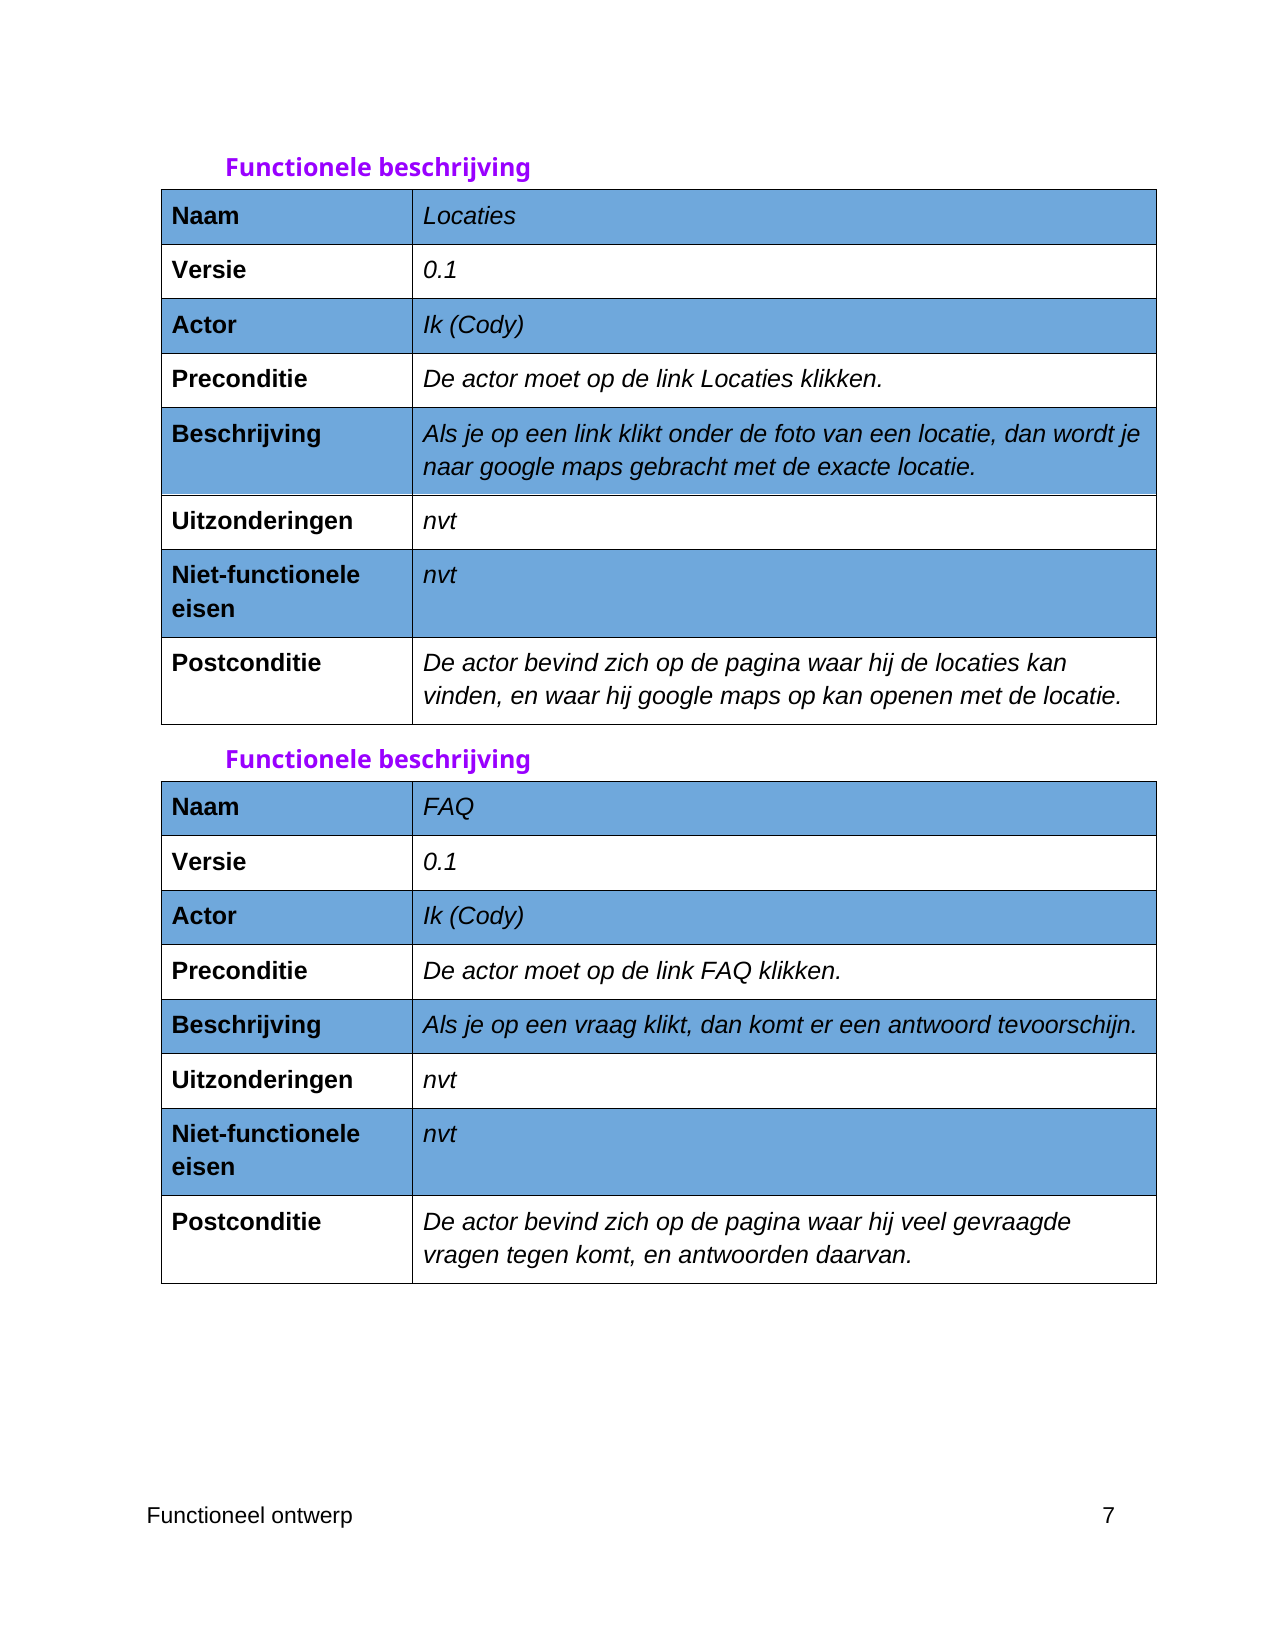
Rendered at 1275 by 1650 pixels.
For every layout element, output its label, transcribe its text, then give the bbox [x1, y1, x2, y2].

table_cell Ik (Cody) [413, 891, 1156, 944]
table_cell 0.1 [413, 245, 1156, 298]
table_cell nvt [413, 1109, 1156, 1195]
table_cell De actor moet op de link Locaties klikken. [413, 354, 1156, 407]
table_cell Als je op een vraag klikt, dan komt er een antwoord tevoorschijn. [413, 1000, 1156, 1053]
table_cell Beschrijving [162, 408, 412, 494]
table_cell De actor moet op de link FAQ klikken. [413, 945, 1156, 999]
table_cell Postconditie [162, 1196, 412, 1283]
table_cell Beschrijving [162, 1000, 412, 1053]
table_cell nvt [413, 496, 1156, 549]
table_header Naam [162, 782, 412, 835]
table_cell Versie [162, 836, 412, 890]
table_cell nvt [413, 550, 1156, 637]
table_cell De actor bevind zich op de pagina waar hij de locaties kan vinden, en waar hij google maps op kan openen met de locatie. [413, 638, 1156, 724]
table_cell Postconditie [162, 638, 412, 724]
table_cell Actor [162, 891, 412, 944]
table_cell Ik (Cody) [413, 299, 1156, 353]
table_cell Uitzonderingen [162, 496, 412, 549]
table_cell Als je op een link klikt onder de foto van een locatie, dan wordt je naar google maps gebracht met de exacte locatie. [413, 408, 1156, 494]
table_cell Uitzonderingen [162, 1054, 412, 1108]
table_cell Actor [162, 299, 412, 353]
table_cell Versie [162, 245, 412, 298]
table_cell 0.1 [413, 836, 1156, 890]
subtitle Functionele beschrijving [150, 742, 1125, 776]
table_cell Preconditie [162, 354, 412, 407]
table_cell Preconditie [162, 945, 412, 999]
table_header Naam [162, 190, 412, 244]
table_cell Niet-functionele eisen [162, 550, 412, 637]
table_header FAQ [413, 782, 1156, 835]
table_cell Niet-functionele eisen [162, 1109, 412, 1195]
table_cell nvt [413, 1054, 1156, 1108]
table_cell De actor bevind zich op de pagina waar hij veel gevraagde vragen tegen komt, en antwoorden daarvan. [413, 1196, 1156, 1283]
subtitle Functionele beschrijving [150, 150, 1125, 184]
table_header Locaties [413, 190, 1156, 244]
